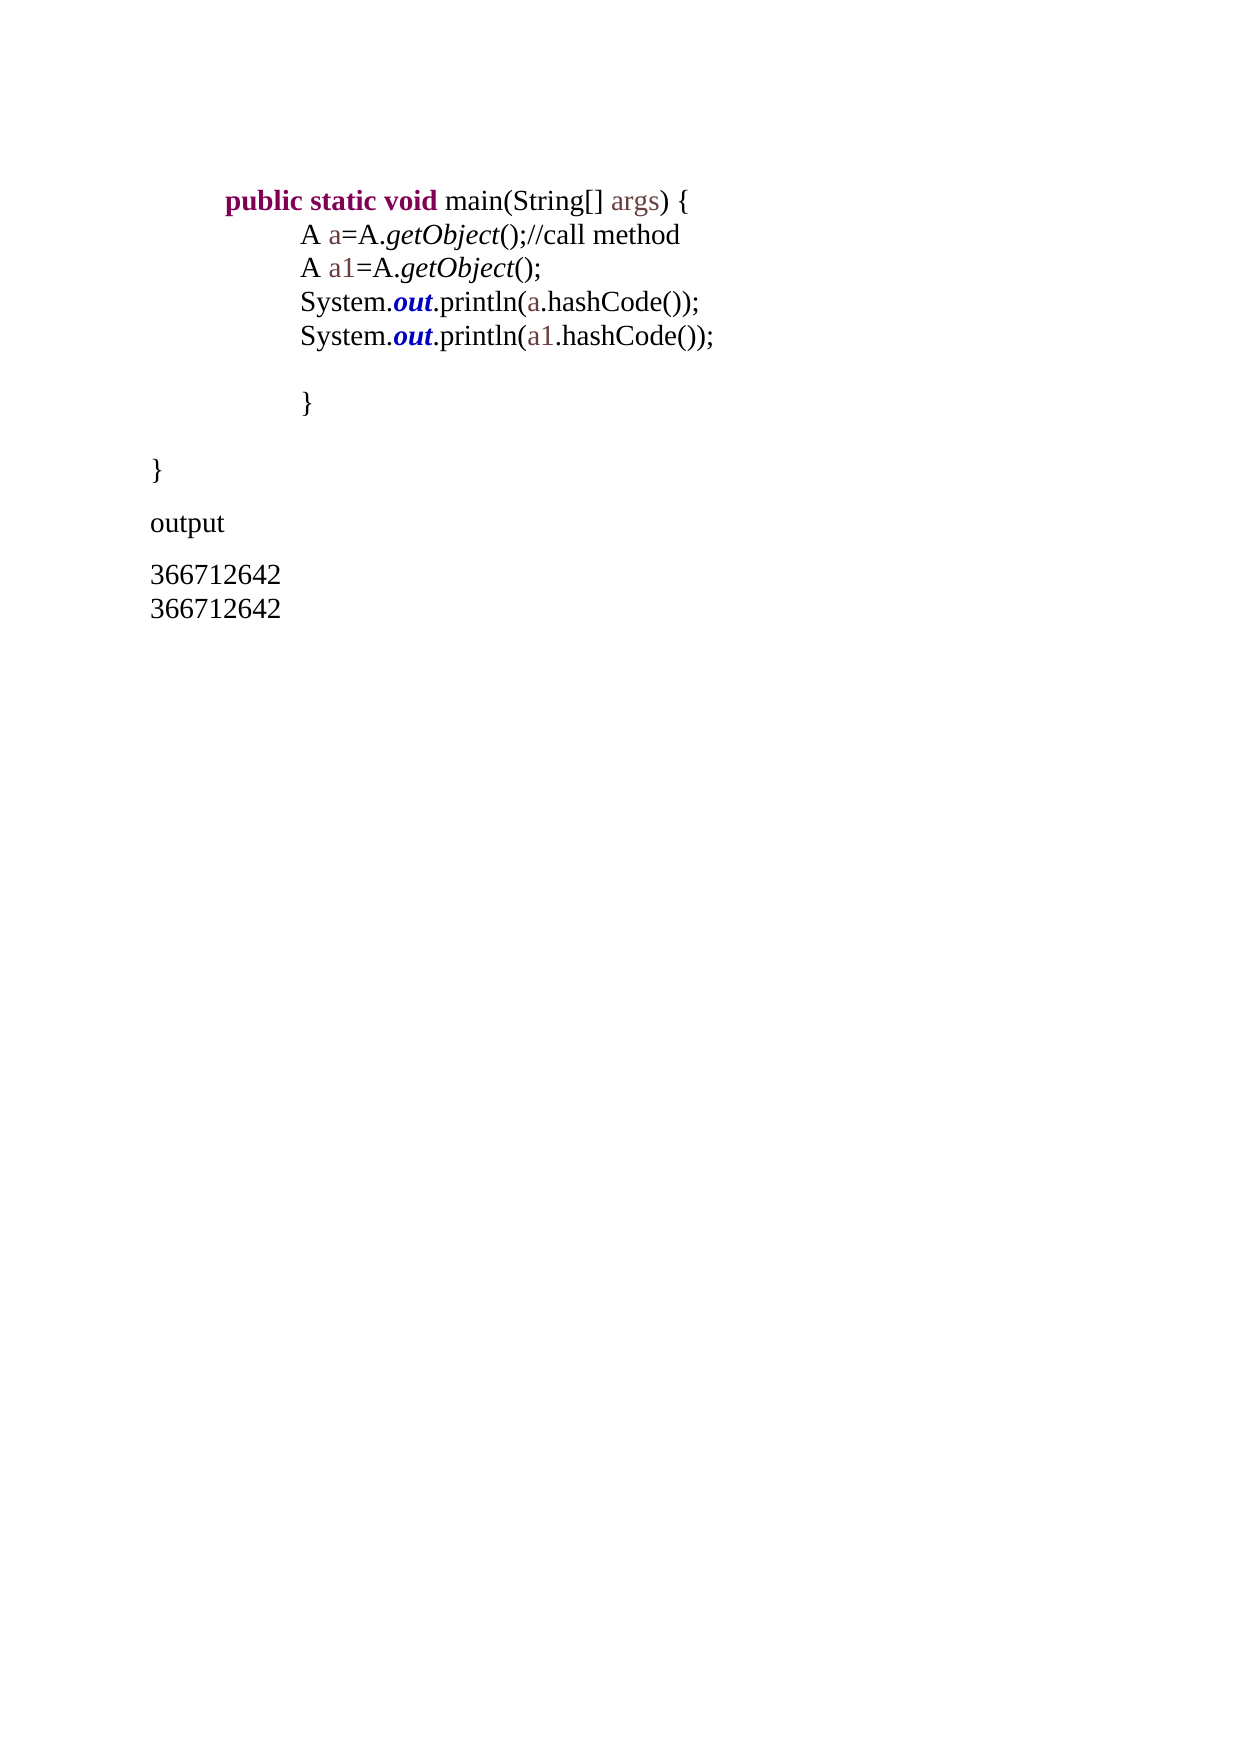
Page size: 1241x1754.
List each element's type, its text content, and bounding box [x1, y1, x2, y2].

text public static void main(String[] args) { [150, 183, 1090, 217]
text output [150, 505, 1090, 538]
text A a=A.getObject();//call method [150, 217, 1090, 251]
text System.out.println(a1.hashCode()); [150, 318, 1090, 351]
text 366712642 [150, 557, 1090, 591]
text } [150, 452, 1090, 485]
text 366712642 [150, 591, 1090, 624]
text System.out.println(a.hashCode()); [150, 284, 1090, 318]
text } [150, 385, 1090, 418]
text A a1=A.getObject(); [150, 251, 1090, 284]
